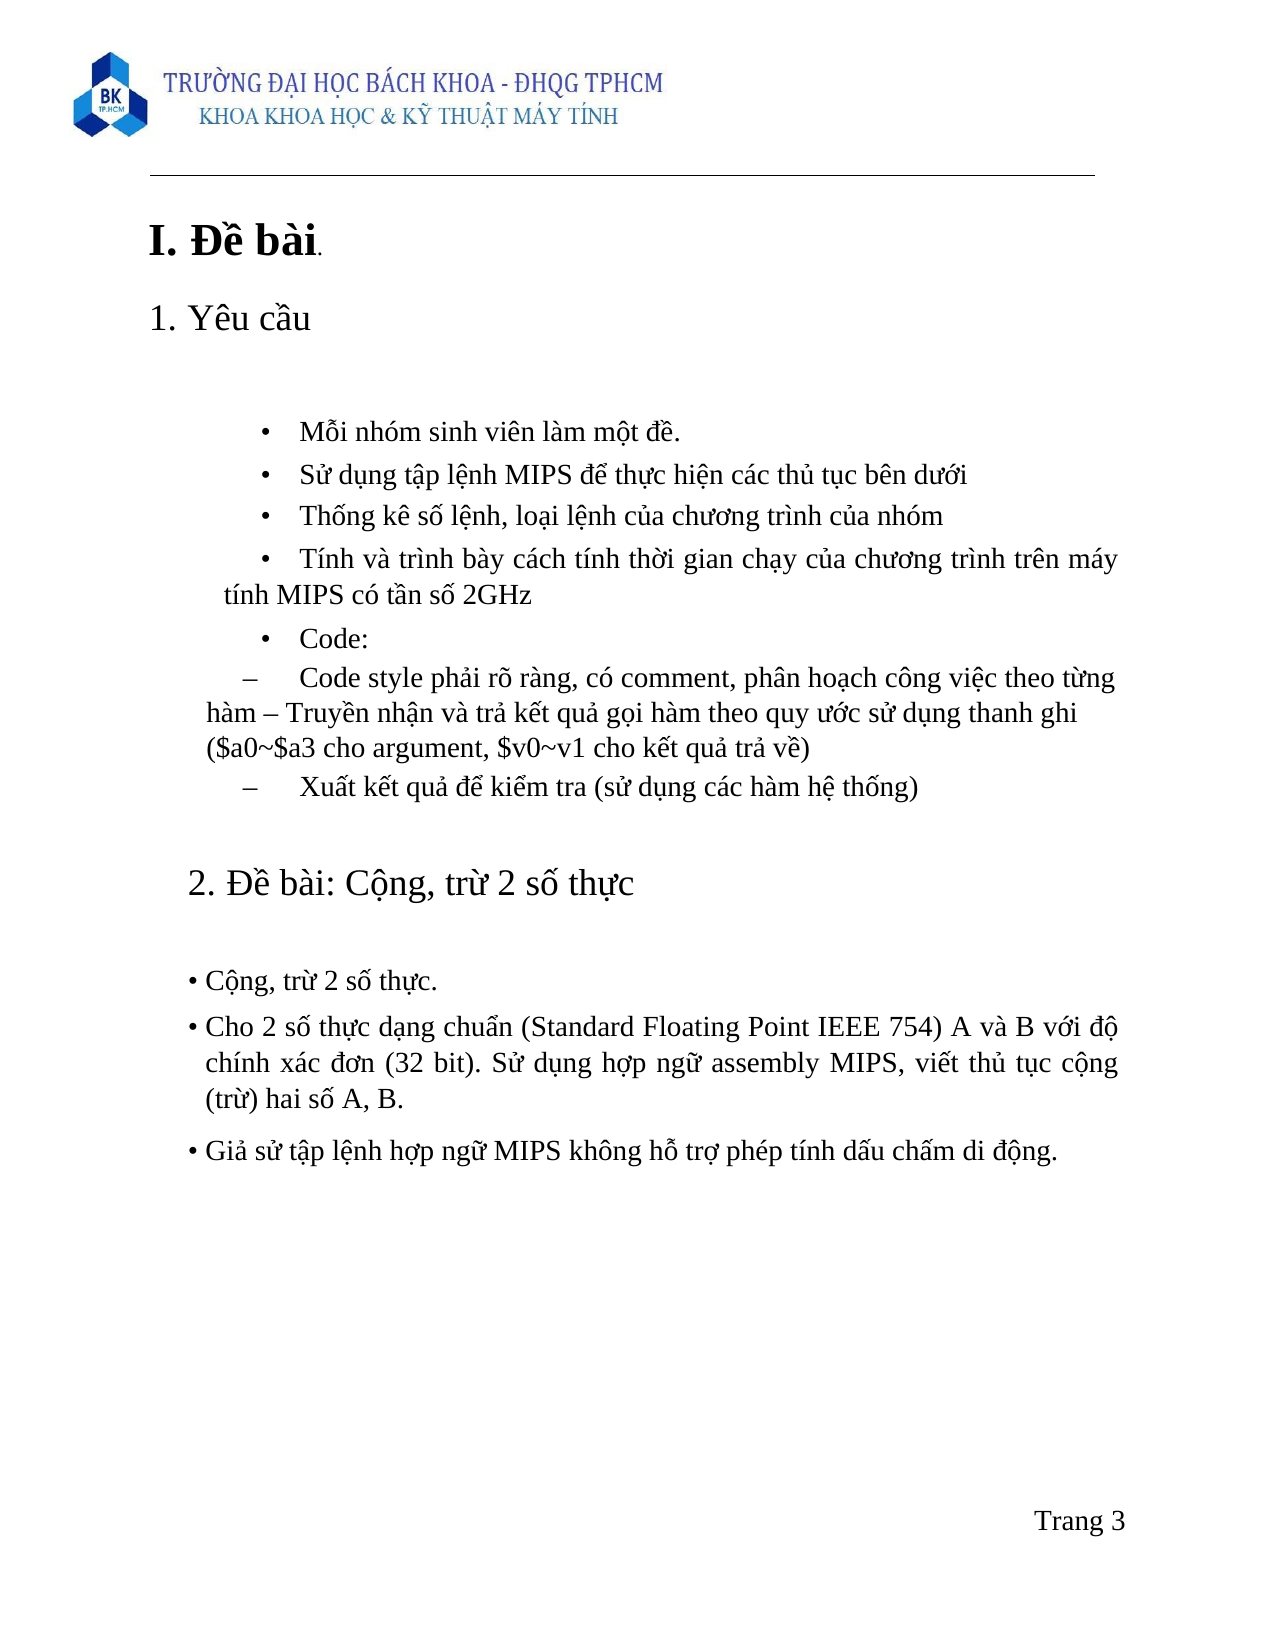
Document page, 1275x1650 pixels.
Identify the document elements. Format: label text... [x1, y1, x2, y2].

list Cho 2 số thực dạng chuẩn (Standard Floating Point IEEE 754) A và B với độ chính xác đơn (32 bit). Sử dụng hợp ngữ assembly MIPS, viết thủ tục cộng (trừ) hai số A, B. [188, 1009, 1120, 1115]
list Tính và trình bày cách tính thời gian chạy của chương trình trên máy tính MIPS có tần số 2GHz [223, 541, 1120, 611]
list Sử dụng tập lệnh MIPS để thực hiện các thủ tục bên dưới [223, 457, 1120, 491]
subtitle 1. Yêu cầu [148, 296, 403, 339]
picture [57, 26, 680, 161]
list Giả sử tập lệnh hợp ngữ MIPS không hỗ trợ phép tính dấu chấm di động. [188, 1133, 1120, 1167]
subtitle I. Đề bài. [148, 213, 403, 266]
list Thống kê số lệnh, loại lệnh của chương trình của nhóm [223, 498, 1120, 531]
list Xuất kết quả để kiểm tra (sử dụng các hàm hệ thống) [206, 769, 1124, 803]
subtitle 2. Đề bài: Cộng, trừ 2 số thực [188, 861, 1075, 904]
list Code: [223, 621, 1120, 654]
list Cộng, trừ 2 số thực. [188, 963, 1120, 996]
list Code style phải rõ ràng, có comment, phân hoạch công việc theo từng hàm – Truyền nhận và trả kết quả gọi hàm theo quy ước sử dụng thanh ghi ($a0~$a3 cho argument, $v0~v1 cho kết quả trả về) [206, 660, 1124, 764]
list Mỗi nhóm sinh viên làm một đề. [223, 414, 1120, 447]
